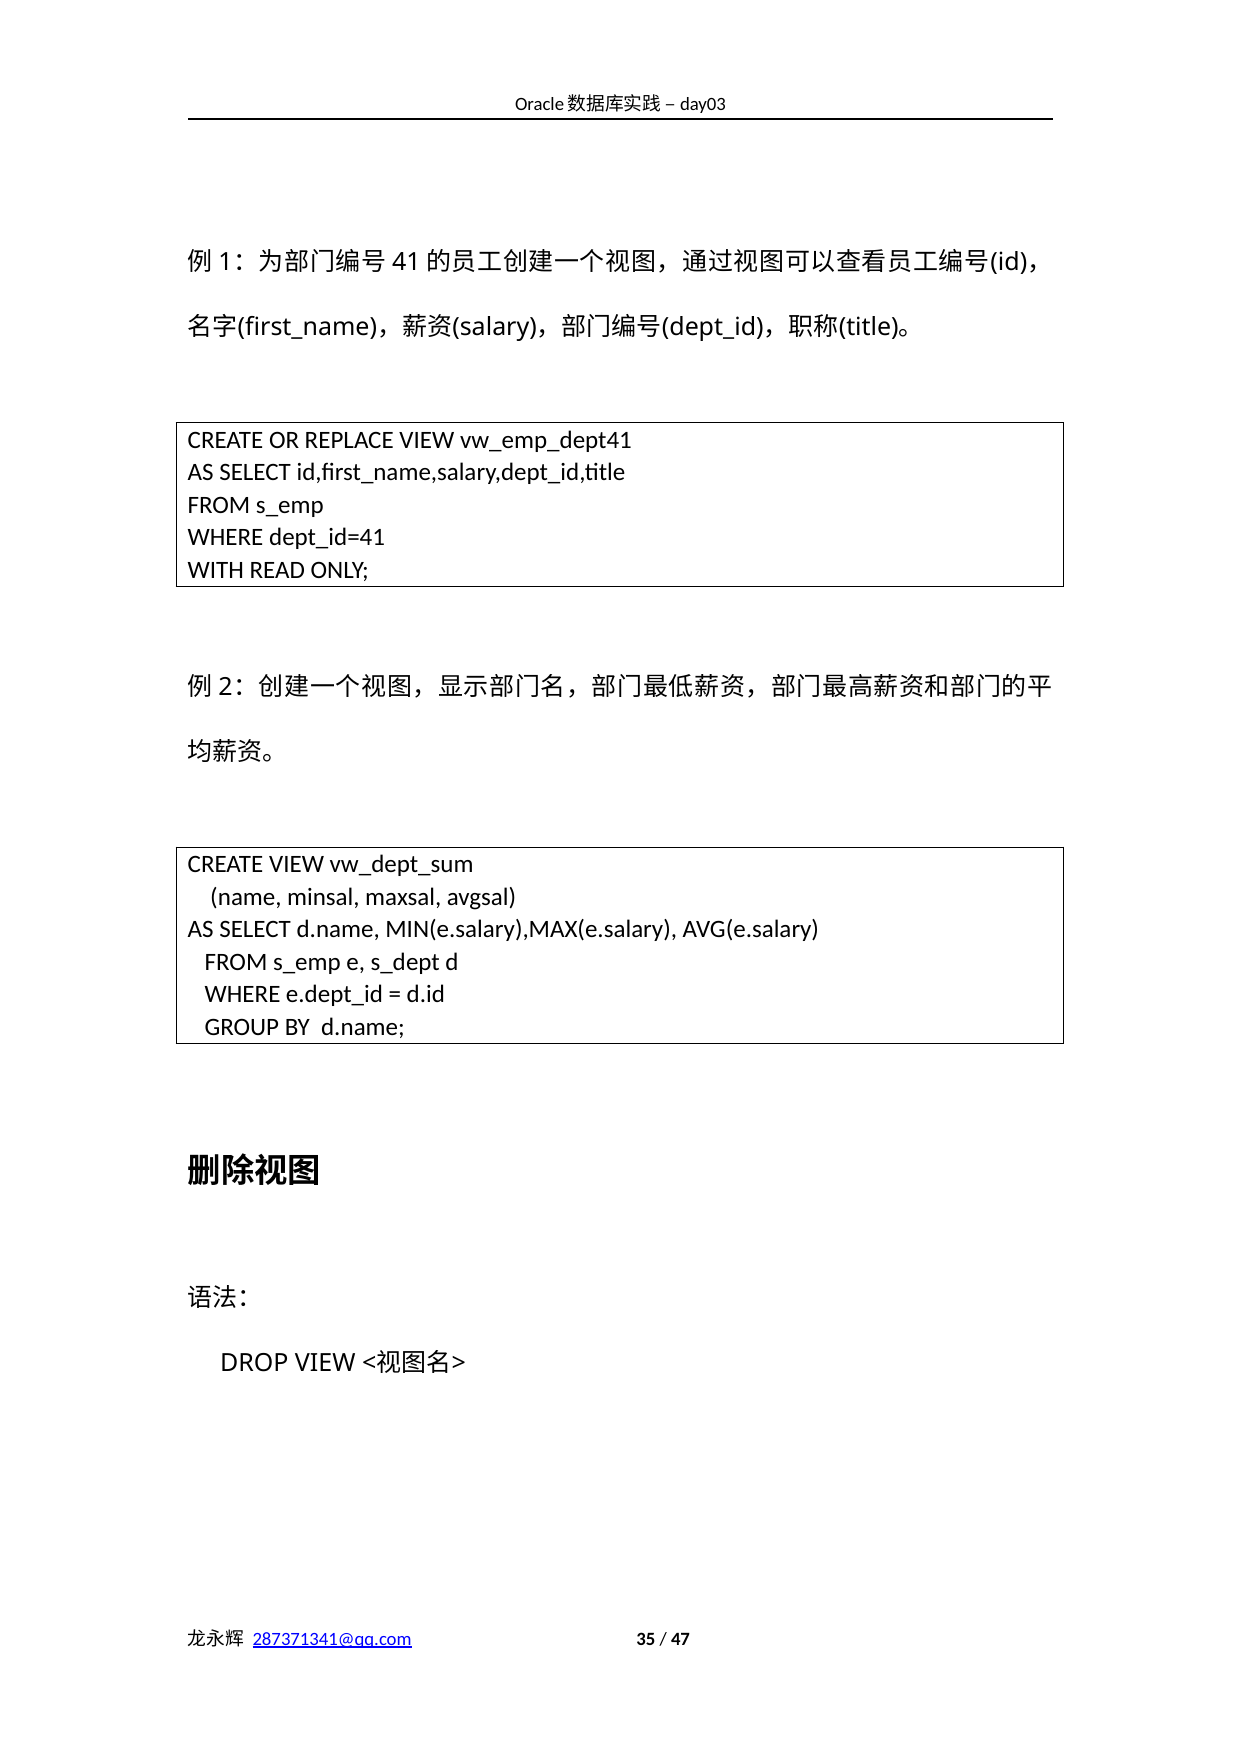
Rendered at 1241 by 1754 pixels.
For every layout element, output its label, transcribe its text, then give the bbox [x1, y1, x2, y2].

table_header CREATE OR REPLACE VIEW vw_emp_dept41 AS SELECT id,first_name,salary,dept_id,title FROM s_emp WHERE dept_id=41 WITH READ ONLY; [177, 423, 1063, 586]
text DROP VIEW <视图名> [187, 1328, 1053, 1393]
text 语法： [187, 1263, 1053, 1328]
text 例1：为部门编号41的员工创建一个视图，通过视图可以查看员工编号(id)，名字(first_name)，薪资(salary)，部门编号(dept_id)，职称(title)。 [187, 227, 1053, 357]
table_header CREATE VIEW vw_dept_sum (name, minsal, maxsal, avgsal) AS SELECT d.name, MIN(e.salary),MAX(e.salary), AVG(e.salary) FROM s_emp e, s_dept d WHERE e.dept_id = d.id GROUP BY d.name; [177, 848, 1063, 1043]
subtitle 删除视图 [187, 1136, 1053, 1201]
text 例2：创建一个视图，显示部门名，部门最低薪资，部门最高薪资和部门的平均薪资。 [187, 652, 1053, 782]
